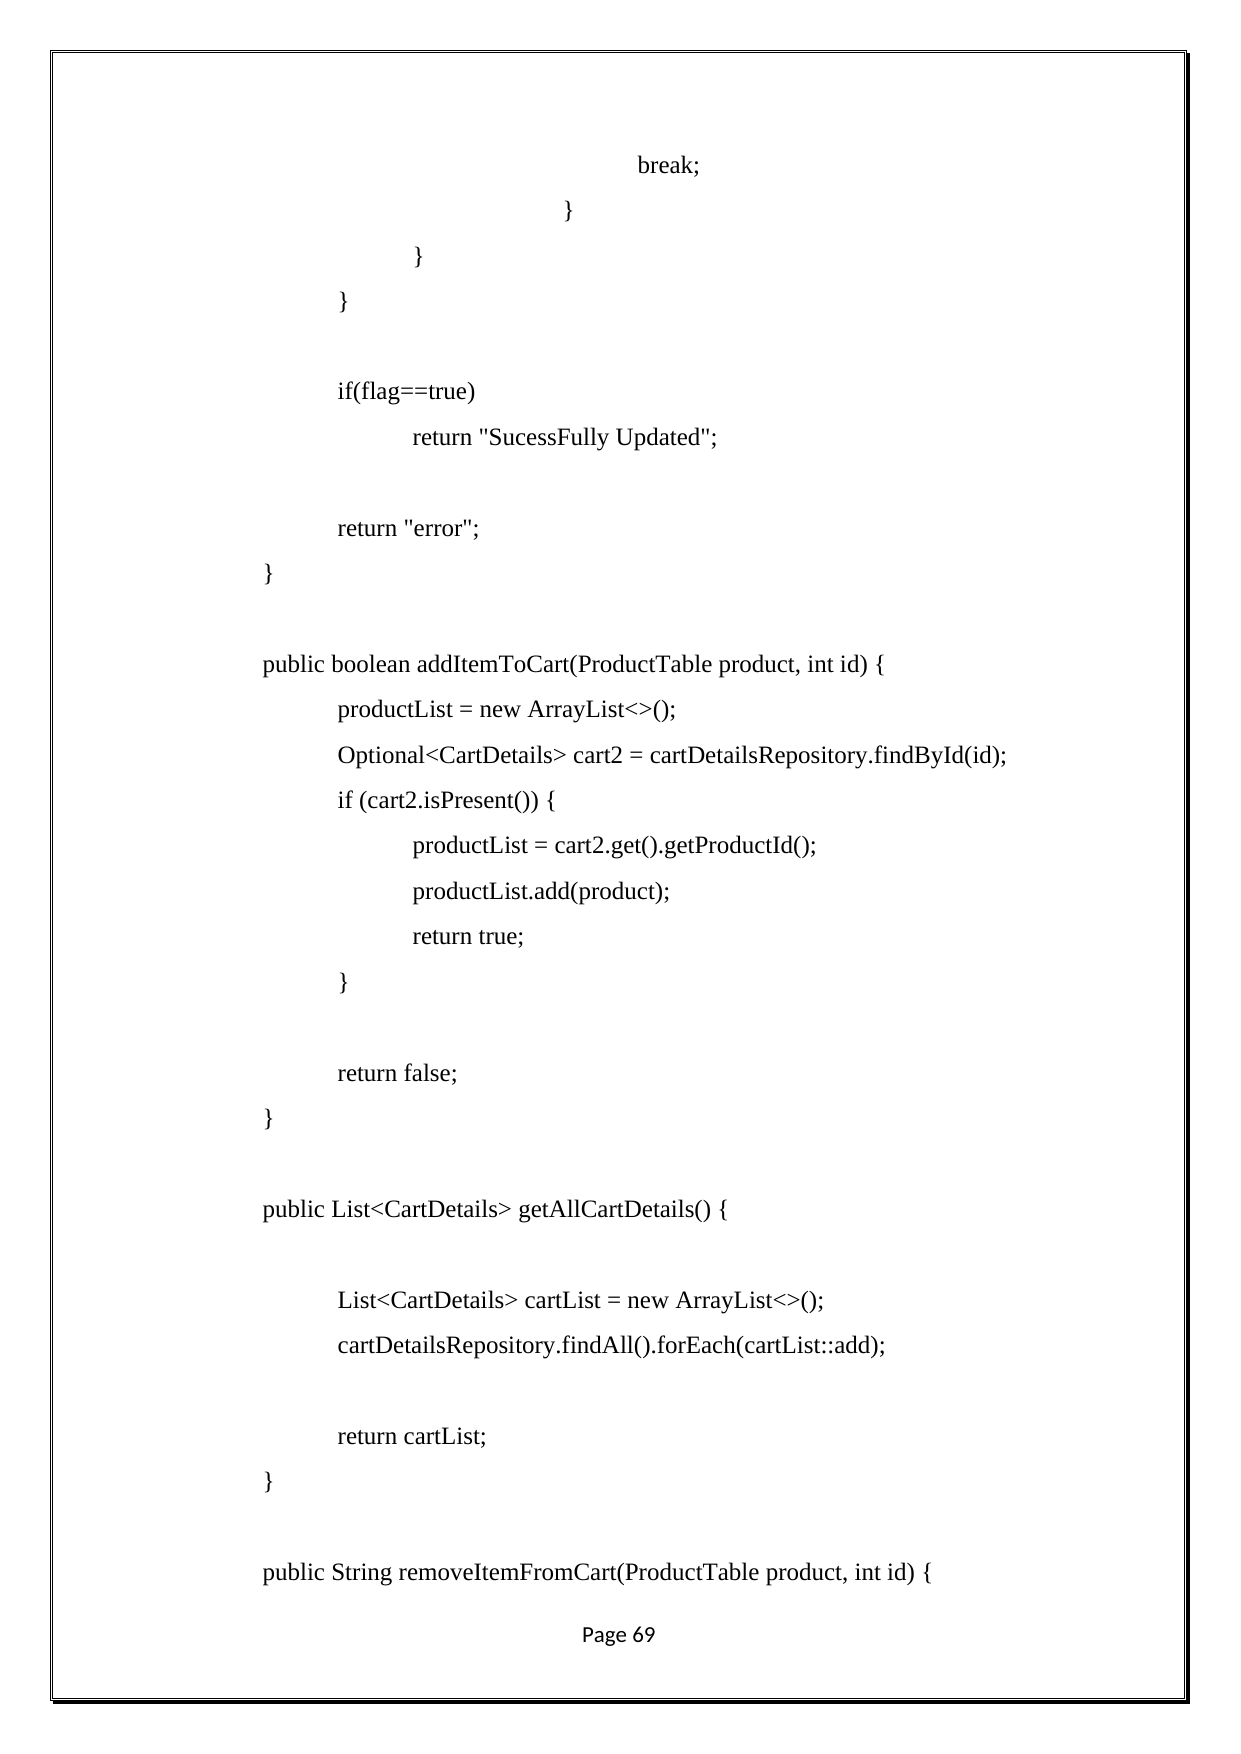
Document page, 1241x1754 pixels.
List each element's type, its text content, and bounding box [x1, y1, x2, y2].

text productList.add(product); [187, 876, 1049, 905]
text Optional<CartDetails> cart2 = cartDetailsRepository.findById(id); [187, 740, 1049, 768]
text return "error"; [187, 513, 1049, 541]
text } [187, 286, 1049, 315]
text break; [187, 150, 1049, 179]
text cartDetailsRepository.findAll().forEach(cartList::add); [187, 1330, 1049, 1359]
text } [187, 241, 1049, 269]
text } [187, 1103, 1049, 1132]
text return cartList; [187, 1421, 1049, 1450]
text } [187, 1466, 1049, 1495]
text return false; [187, 1058, 1049, 1086]
text } [187, 195, 1049, 224]
text } [187, 558, 1049, 587]
text public List<CartDetails> getAllCartDetails() { [187, 1194, 1049, 1223]
text if(flag==true) [187, 376, 1049, 405]
text public String removeItemFromCart(ProductTable product, int id) { [187, 1557, 1049, 1586]
text productList = cart2.get().getProductId(); [187, 831, 1049, 859]
text public boolean addItemToCart(ProductTable product, int id) { [187, 649, 1049, 678]
text return true; [187, 921, 1049, 950]
text List<CartDetails> cartList = new ArrayList<>(); [187, 1285, 1049, 1313]
text if (cart2.isPresent()) { [187, 785, 1049, 814]
text } [187, 967, 1049, 996]
text return "SucessFully Updated"; [187, 422, 1049, 451]
text productList = new ArrayList<>(); [187, 694, 1049, 723]
